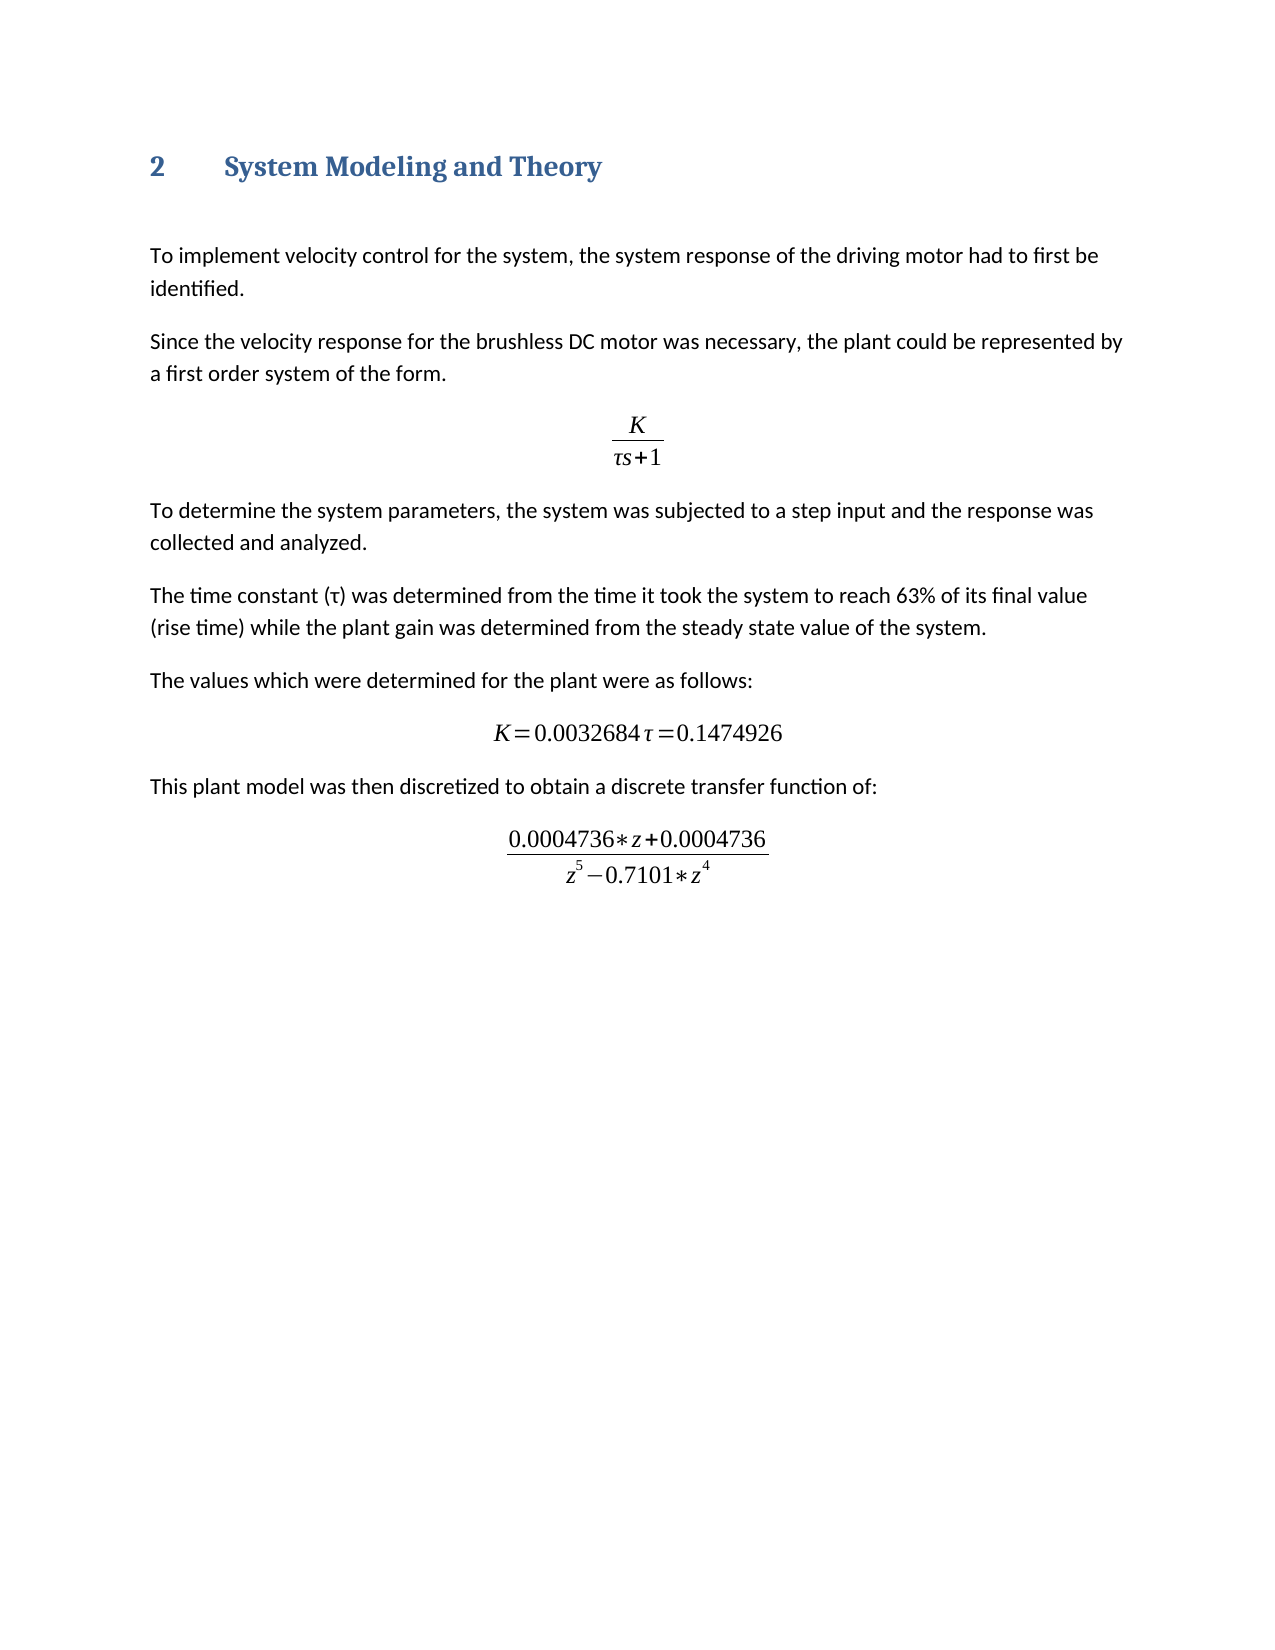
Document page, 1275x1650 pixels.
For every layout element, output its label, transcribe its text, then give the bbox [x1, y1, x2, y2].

text The values which were determined for the plant were as follows: [150, 666, 1125, 694]
text Since the velocity response for the brushless DC motor was necessary, the plant could be represented by a first order system of the form. [150, 327, 1125, 387]
text This plant model was then discretized to obtain a discrete transfer function of: [150, 772, 1125, 800]
subtitle 2 System Modeling and Theory [150, 150, 1125, 183]
text To determine the system parameters, the system was subjected to a step input and the response was collected and analyzed. [150, 496, 1125, 556]
text The time constant (τ) was determined from the time it took the system to reach 63% of its final value (rise time) while the plant gain was determined from the steady state value of the system. [150, 581, 1125, 641]
text To implement velocity control for the system, the system response of the driving motor had to first be identified. [150, 242, 1125, 302]
